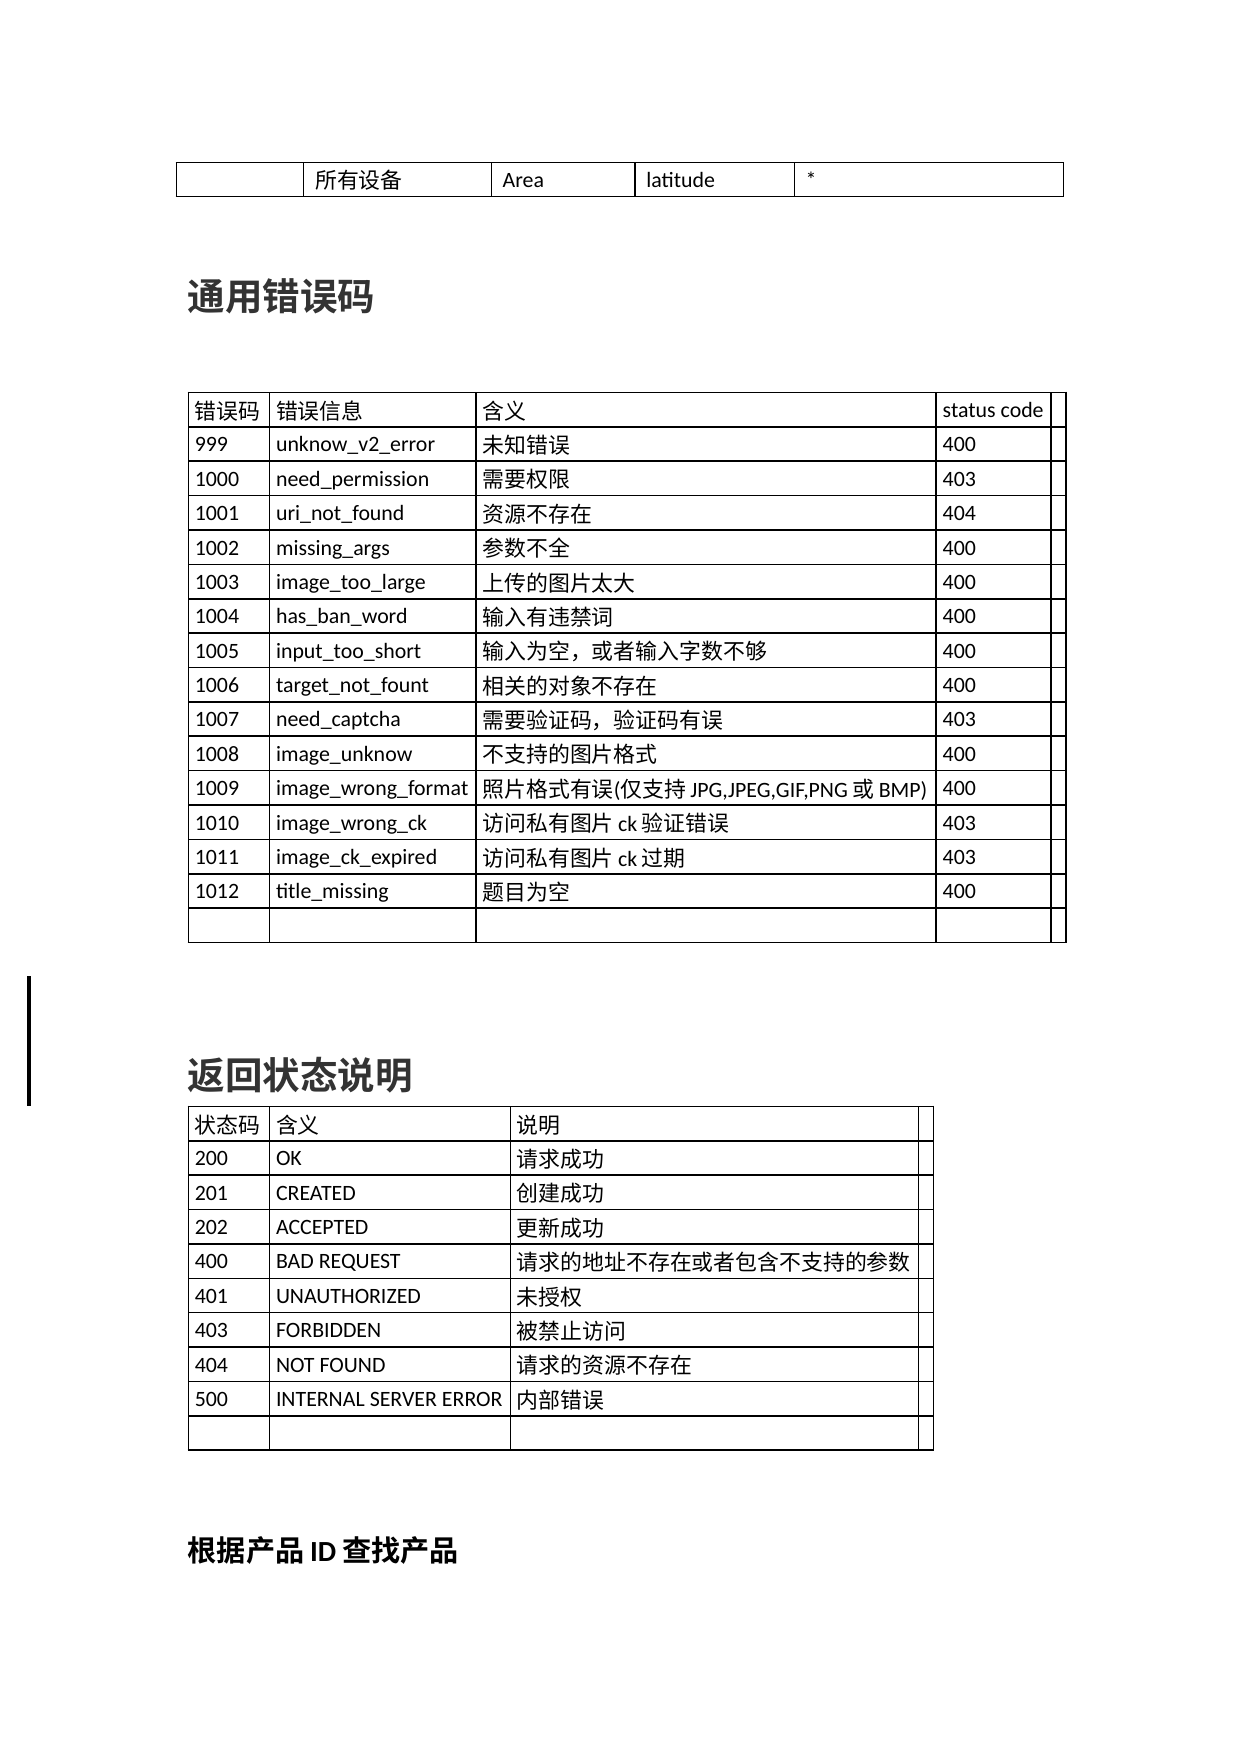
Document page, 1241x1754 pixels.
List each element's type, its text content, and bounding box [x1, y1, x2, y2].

table_cell Longtitude latitude [636, 163, 794, 196]
text 返回状态说明 [187, 1041, 1053, 1106]
table_cell 不支持的图片格式 [477, 737, 935, 770]
table_cell 题目为空 [477, 875, 935, 907]
table_cell [270, 909, 475, 942]
table_cell need_captcha [270, 703, 475, 735]
table_cell [919, 1142, 933, 1174]
table_cell 输入有违禁词 [477, 600, 935, 632]
table_cell 1006 [189, 668, 269, 701]
table_cell image_wrong_format [270, 771, 475, 804]
table_cell need_permission [270, 462, 475, 495]
table_cell [477, 909, 935, 942]
table_header [919, 1107, 933, 1140]
table_cell 请求的地址不存在或者包含不支持的参数 [511, 1245, 918, 1277]
table_cell 999 [189, 428, 269, 460]
table_header 含义 [270, 1107, 510, 1140]
table_cell 1011 [189, 840, 269, 873]
table_header 状态码 [189, 1107, 269, 1140]
table_cell [189, 909, 269, 942]
table_cell 403 [937, 703, 1050, 735]
table_cell 201 [189, 1176, 269, 1209]
table_cell 400 [937, 737, 1050, 770]
table_cell 更新成功 [511, 1210, 918, 1243]
table_header 错误码 [189, 393, 269, 426]
table_cell 401 [189, 1279, 269, 1312]
table_cell 403 [189, 1313, 269, 1346]
table_cell image_unknow [270, 737, 475, 770]
table_cell 未知错误 [477, 428, 935, 460]
table_cell [1052, 428, 1065, 460]
table_cell input_too_short [270, 634, 475, 667]
table_cell [919, 1210, 933, 1243]
table_cell 400 [189, 1245, 269, 1277]
table_cell 资源不存在 [477, 496, 935, 529]
table_cell has_ban_word [270, 600, 475, 632]
table_cell 400 [937, 875, 1050, 907]
table_cell 相关的对象不存在 [477, 668, 935, 701]
table_cell unknow_v2_error [270, 428, 475, 460]
table_cell 上传的图片太大 [477, 565, 935, 598]
table_cell [919, 1382, 933, 1415]
table_cell image_wrong_ck [270, 806, 475, 838]
table_cell [270, 1417, 510, 1449]
table_cell 需要验证码，验证码有误 [477, 703, 935, 735]
table_cell [1052, 496, 1065, 529]
table_cell 未授权 [511, 1279, 918, 1312]
table_cell image_ck_expired [270, 840, 475, 873]
table_cell [1052, 771, 1065, 804]
table_cell INTERNAL SERVER ERROR [270, 1382, 510, 1415]
table_cell BAD REQUEST [270, 1245, 510, 1277]
table_cell 400 [937, 771, 1050, 804]
table_cell image_too_large [270, 565, 475, 598]
table_cell [189, 1417, 269, 1449]
table_cell 404 [189, 1348, 269, 1381]
table_cell 400 [937, 428, 1050, 460]
table_header 含义 [477, 393, 935, 426]
table_cell 400 [937, 600, 1050, 632]
table_cell FORBIDDEN [270, 1313, 510, 1346]
table_cell UNAUTHORIZED [270, 1279, 510, 1312]
table_cell 需要权限 [477, 462, 935, 495]
table_cell 400 [937, 668, 1050, 701]
table_cell 内部错误 [511, 1382, 918, 1415]
table_header 错误信息 [270, 393, 475, 426]
table_cell 202 [189, 1210, 269, 1243]
table_cell 获取某个地域的所有设备 [304, 163, 491, 196]
table_cell [937, 909, 1050, 942]
table_cell 403 [937, 462, 1050, 495]
table_cell OK [270, 1142, 510, 1174]
table_cell [919, 1279, 933, 1312]
table_cell 500 [189, 1382, 269, 1415]
table_cell [1052, 806, 1065, 838]
table_cell 400 [937, 634, 1050, 667]
table_cell [919, 1245, 933, 1277]
table_cell Area [492, 163, 634, 196]
table_cell uri_not_found [270, 496, 475, 529]
table_cell 403 [937, 840, 1050, 873]
table_cell 1005 [189, 634, 269, 667]
table_cell [1052, 462, 1065, 495]
table_cell 输入为空，或者输入字数不够 [477, 634, 935, 667]
table_cell [1052, 875, 1065, 907]
table_cell [1052, 840, 1065, 873]
table_cell 照片格式有误(仅支持JPG,JPEG,GIF,PNG或BMP) [477, 771, 935, 804]
table_cell 创建成功 [511, 1176, 918, 1209]
table_cell ACCEPTED [270, 1210, 510, 1243]
table_cell 1010 [189, 806, 269, 838]
table_cell 200 [189, 1142, 269, 1174]
table_cell 参数不全 [477, 531, 935, 563]
table_cell 1003 [189, 565, 269, 598]
table_cell 1000 [189, 462, 269, 495]
table_cell 1009 [189, 771, 269, 804]
table_cell 1007 [189, 703, 269, 735]
table_cell 1012 [189, 875, 269, 907]
table_cell * [795, 163, 1063, 196]
table_header [1052, 393, 1065, 426]
table_cell [919, 1348, 933, 1381]
table_cell [1052, 531, 1065, 563]
table_cell [1052, 703, 1065, 735]
table_cell [1052, 909, 1065, 942]
table_cell 1004 [189, 600, 269, 632]
table_cell [919, 1313, 933, 1346]
table_cell CREATED [270, 1176, 510, 1209]
table_cell 400 [937, 565, 1050, 598]
table_cell missing_args [270, 531, 475, 563]
table_cell 访问私有图片ck过期 [477, 840, 935, 873]
table_cell [1052, 668, 1065, 701]
table_cell target_not_fount [270, 668, 475, 701]
table_cell 403 [937, 806, 1050, 838]
table_cell [1052, 600, 1065, 632]
table_cell [1052, 565, 1065, 598]
table_cell [919, 1176, 933, 1209]
table_header status code [937, 393, 1050, 426]
table_cell 400 [937, 531, 1050, 563]
table_cell [177, 163, 303, 196]
table_cell 请求成功 [511, 1142, 918, 1174]
table_header 说明 [511, 1107, 918, 1140]
table_cell 1002 [189, 531, 269, 563]
table_cell 被禁止访问 [511, 1313, 918, 1346]
table_cell NOT FOUND [270, 1348, 510, 1381]
text 通用错误码 [187, 262, 1053, 327]
table_cell title_missing [270, 875, 475, 907]
table_cell [511, 1417, 918, 1449]
table_cell 1008 [189, 737, 269, 770]
table_cell 访问私有图片ck验证错误 [477, 806, 935, 838]
table_cell [1052, 634, 1065, 667]
table_cell 404 [937, 496, 1050, 529]
table_cell 请求的资源不存在 [511, 1348, 918, 1381]
table_cell [919, 1417, 933, 1449]
table_cell 1001 [189, 496, 269, 529]
text 根据产品ID查找产品 [187, 1516, 1053, 1581]
table_cell [1052, 737, 1065, 770]
